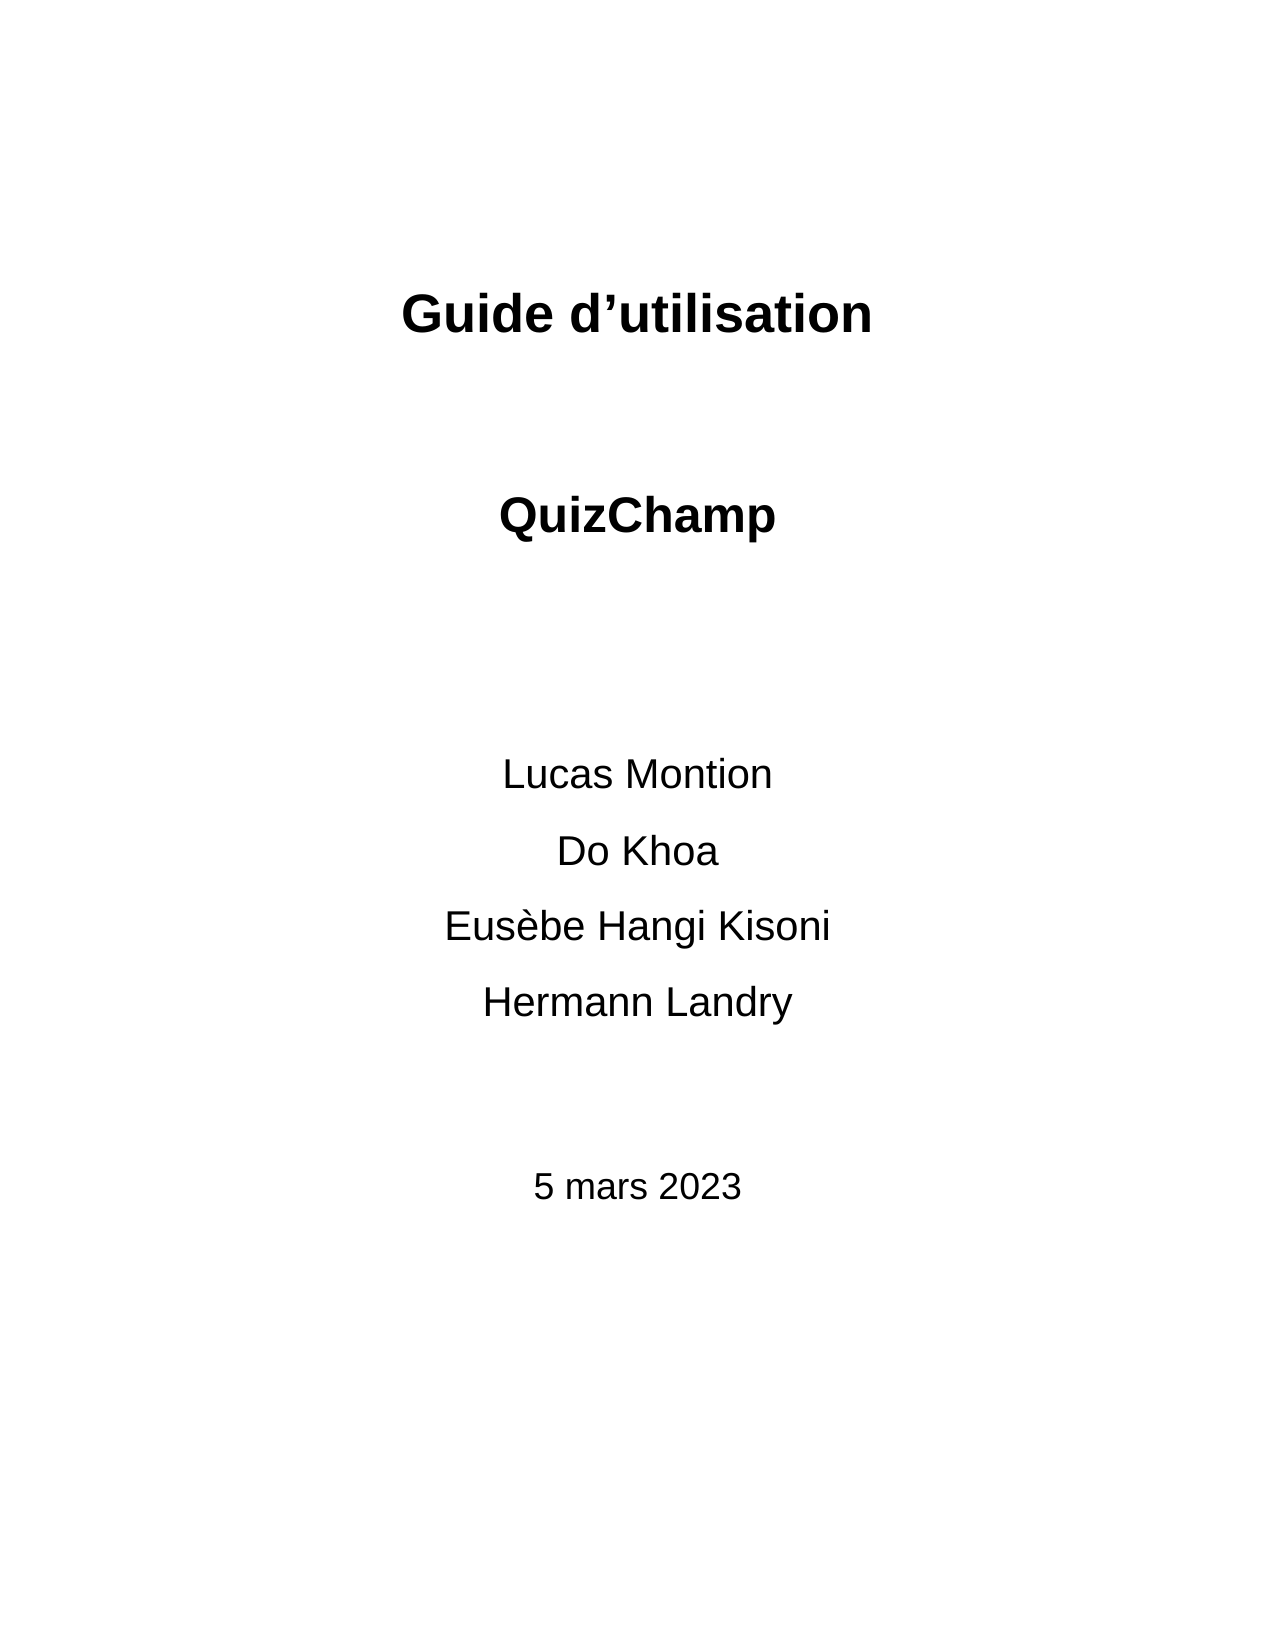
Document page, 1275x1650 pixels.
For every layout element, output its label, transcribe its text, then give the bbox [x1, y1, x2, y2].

text Hermann Landry [150, 978, 1125, 1026]
text QuizChamp [150, 486, 1125, 543]
text 5 mars 2023 [150, 1164, 1125, 1207]
text Do Khoa [150, 826, 1125, 874]
text Eusèbe Hangi Kisoni [150, 902, 1125, 950]
text Lucas Montion [150, 750, 1125, 798]
text Guide d’utilisation [150, 282, 1125, 344]
